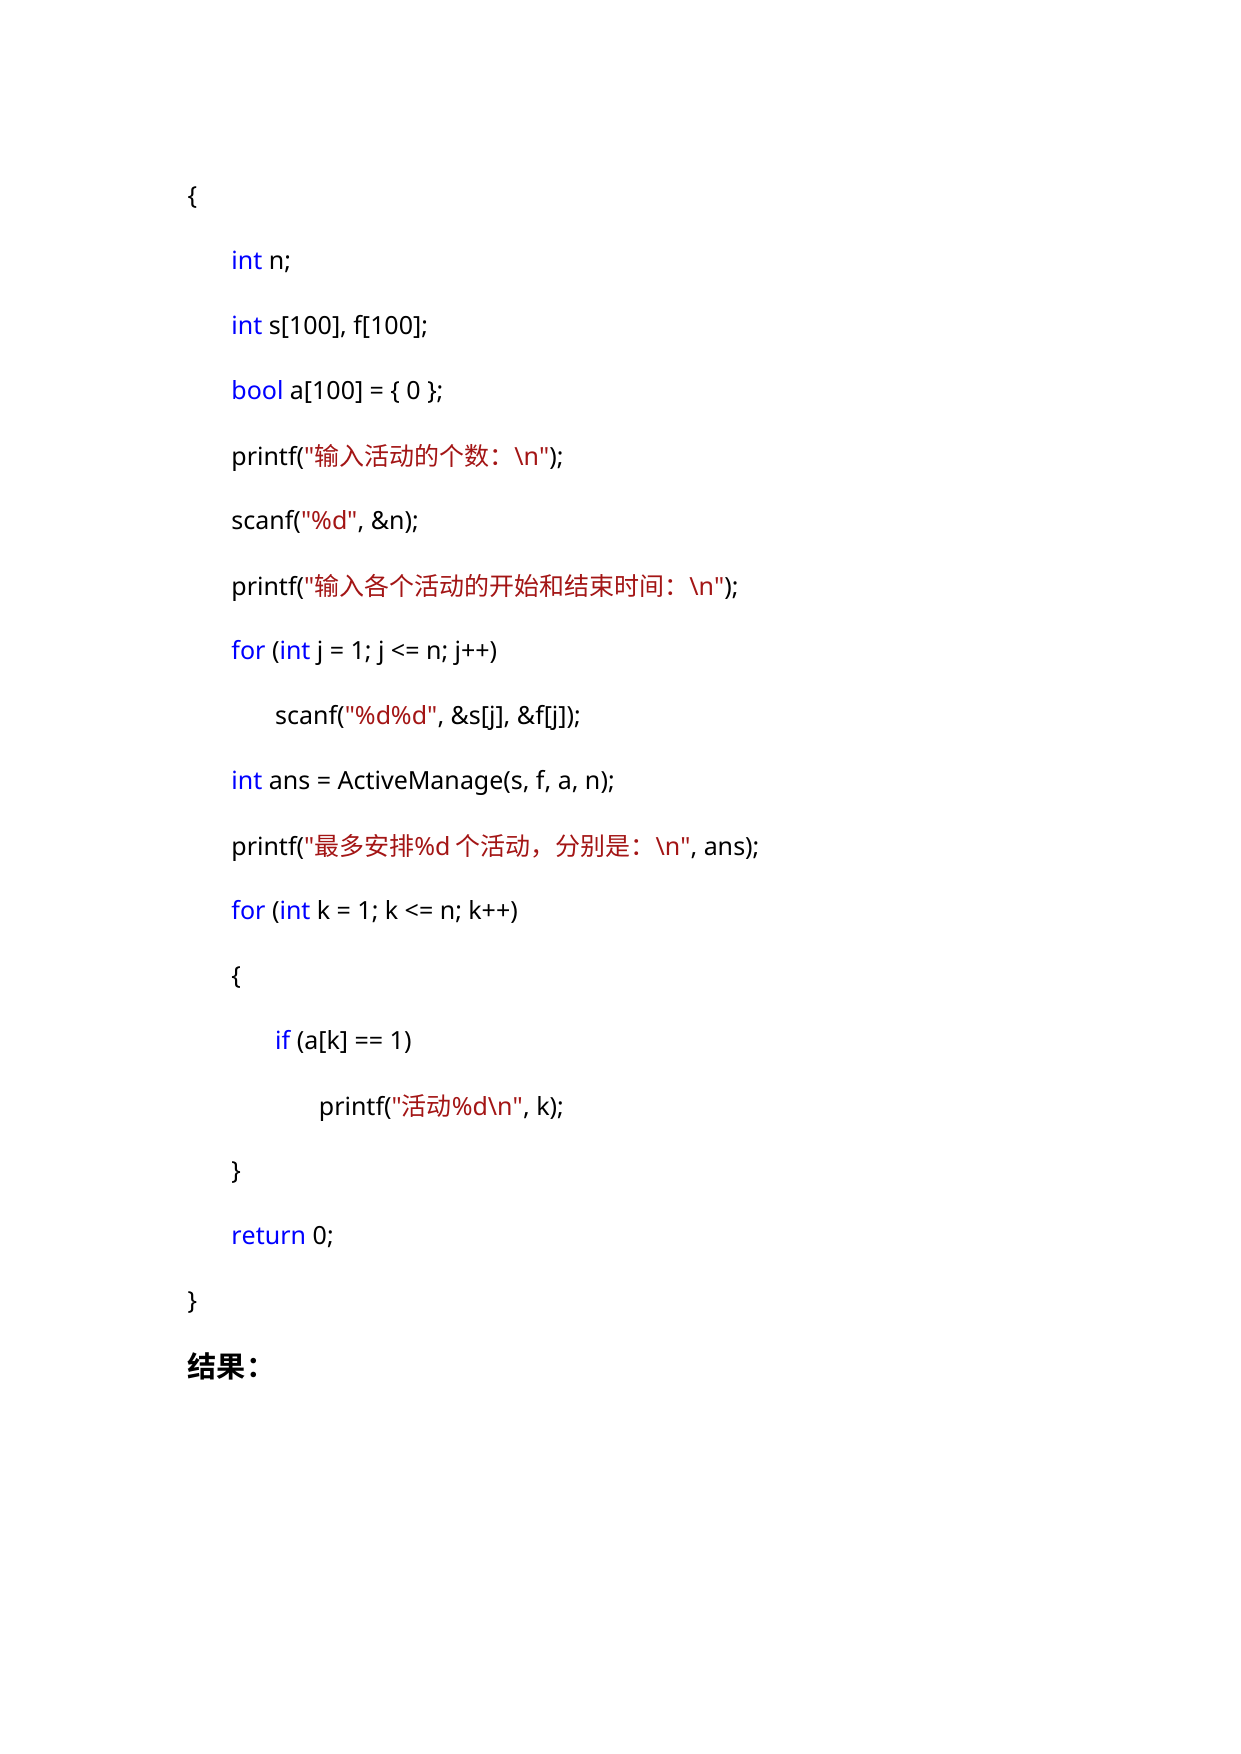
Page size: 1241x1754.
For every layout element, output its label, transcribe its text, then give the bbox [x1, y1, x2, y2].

text printf("输入各个活动的开始和结束时间：\n"); [187, 552, 1053, 617]
text 结果： [187, 1332, 1053, 1397]
text printf("活动%d\n", k); [187, 1072, 1053, 1137]
text scanf("%d", &n); [187, 487, 1053, 552]
text { [187, 162, 1053, 227]
text if (a[k] == 1) [187, 1007, 1053, 1072]
text printf("输入活动的个数：\n"); [187, 422, 1053, 487]
text int n; [187, 227, 1053, 292]
text scanf("%d%d", &s[j], &f[j]); [187, 682, 1053, 747]
text } [187, 1137, 1053, 1202]
text int ans = ActiveManage(s, f, a, n); [187, 747, 1053, 812]
text { [187, 942, 1053, 1007]
text for (int k = 1; k <= n; k++) [187, 877, 1053, 942]
text printf("最多安排%d个活动，分别是：\n", ans); [187, 812, 1053, 877]
text int s[100], f[100]; [187, 292, 1053, 357]
text } [187, 1267, 1053, 1332]
text bool a[100] = { 0 }; [187, 357, 1053, 422]
text for (int j = 1; j <= n; j++) [187, 617, 1053, 682]
text return 0; [187, 1202, 1053, 1267]
